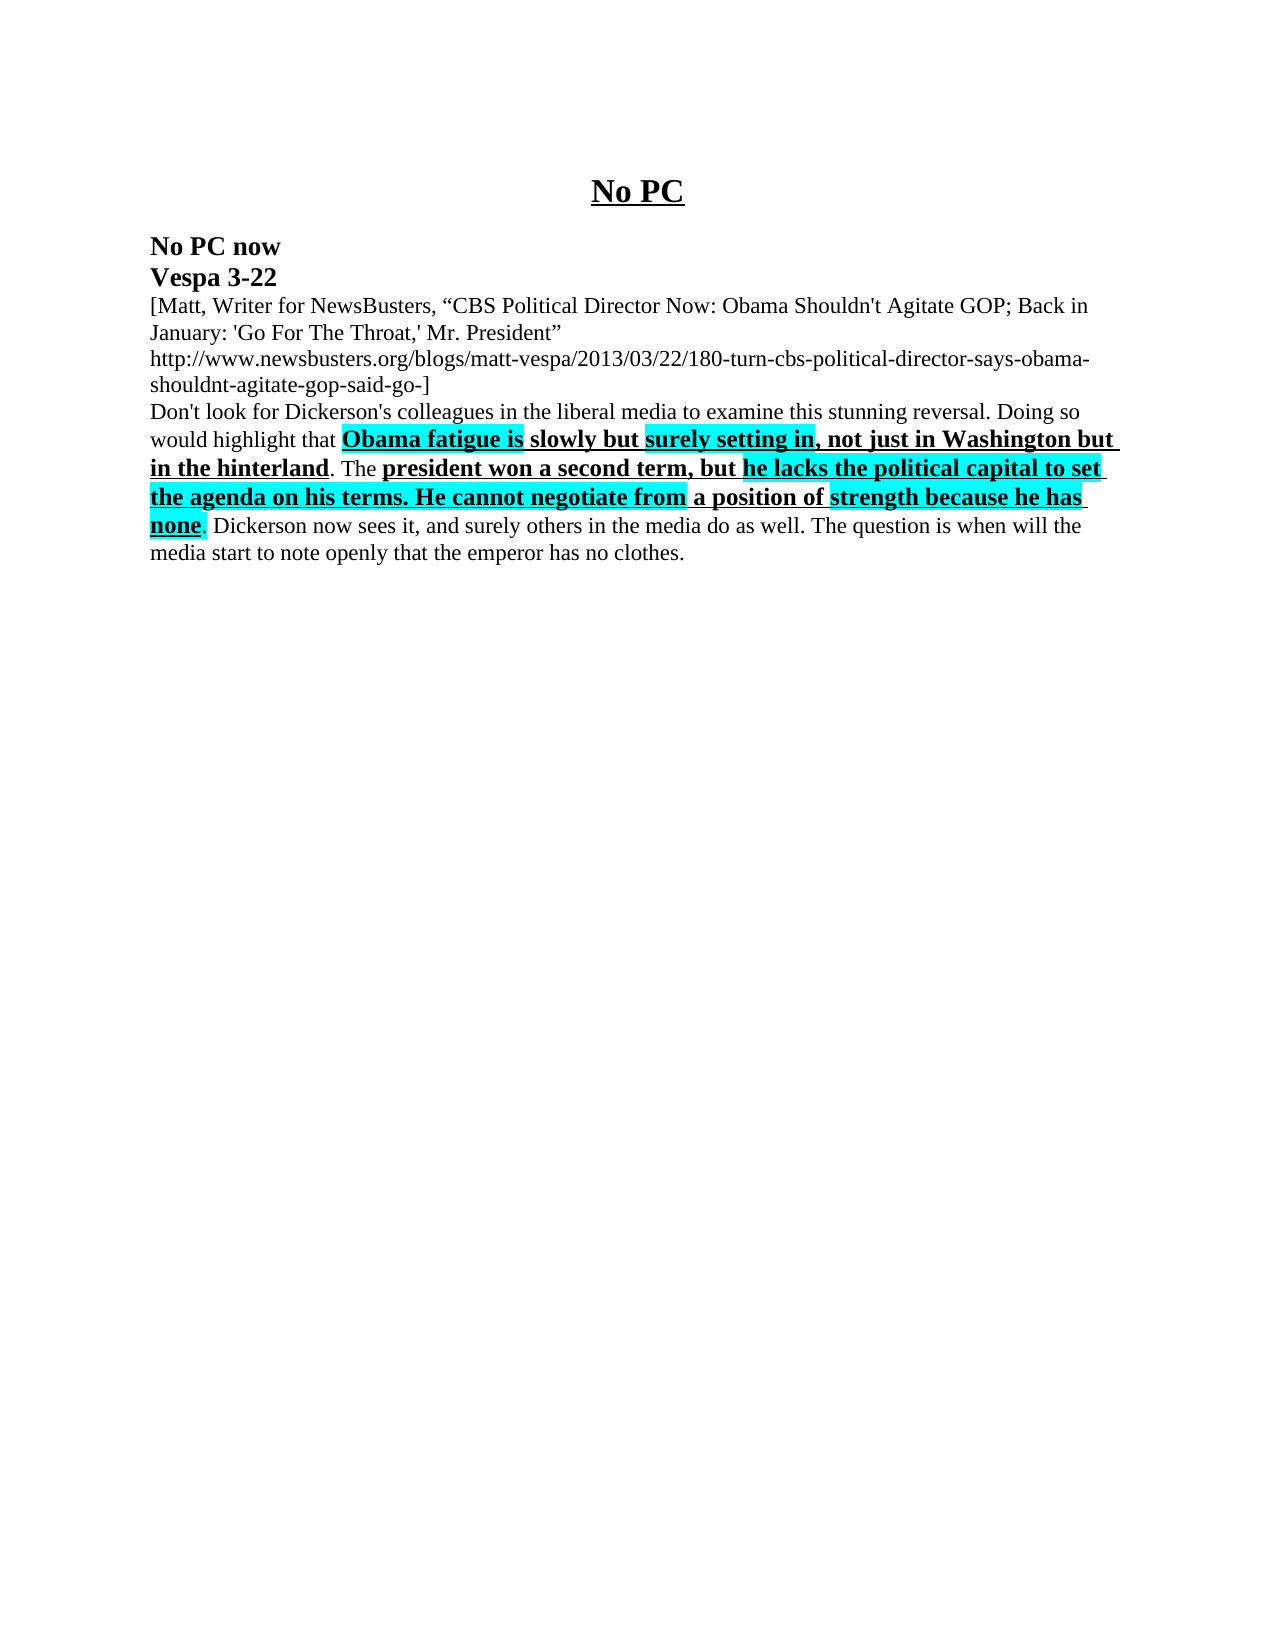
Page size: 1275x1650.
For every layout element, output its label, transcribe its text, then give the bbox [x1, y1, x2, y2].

text No PC now [150, 230, 1125, 261]
subtitle No PC [150, 171, 1125, 209]
text Don't look for Dickerson's colleagues in the liberal media to examine this stunning reversal. Doing so would highlight that Obama fatigue is slowly but surely setting in, not just in Washington but in the hinterland. The president won a second term, but he lacks the political capital to set the agenda on his terms. He cannot negotiate from a position of strength because he has none. Dickerson now sees it, and surely others in the media do as well. The question is when will the media start to note openly that the emperor has no clothes. [150, 398, 1125, 565]
text Vespa 3-22 [150, 261, 1125, 292]
text [Matt, Writer for NewsBusters, “CBS Political Director Now: Obama Shouldn't Agitate GOP; Back in January: 'Go For The Throat,' Mr. President” http://www.newsbusters.org/blogs/matt-vespa/2013/03/22/180-turn-cbs-political-director-says-obama-shouldnt-agitate-gop-said-go-] [150, 292, 1125, 398]
